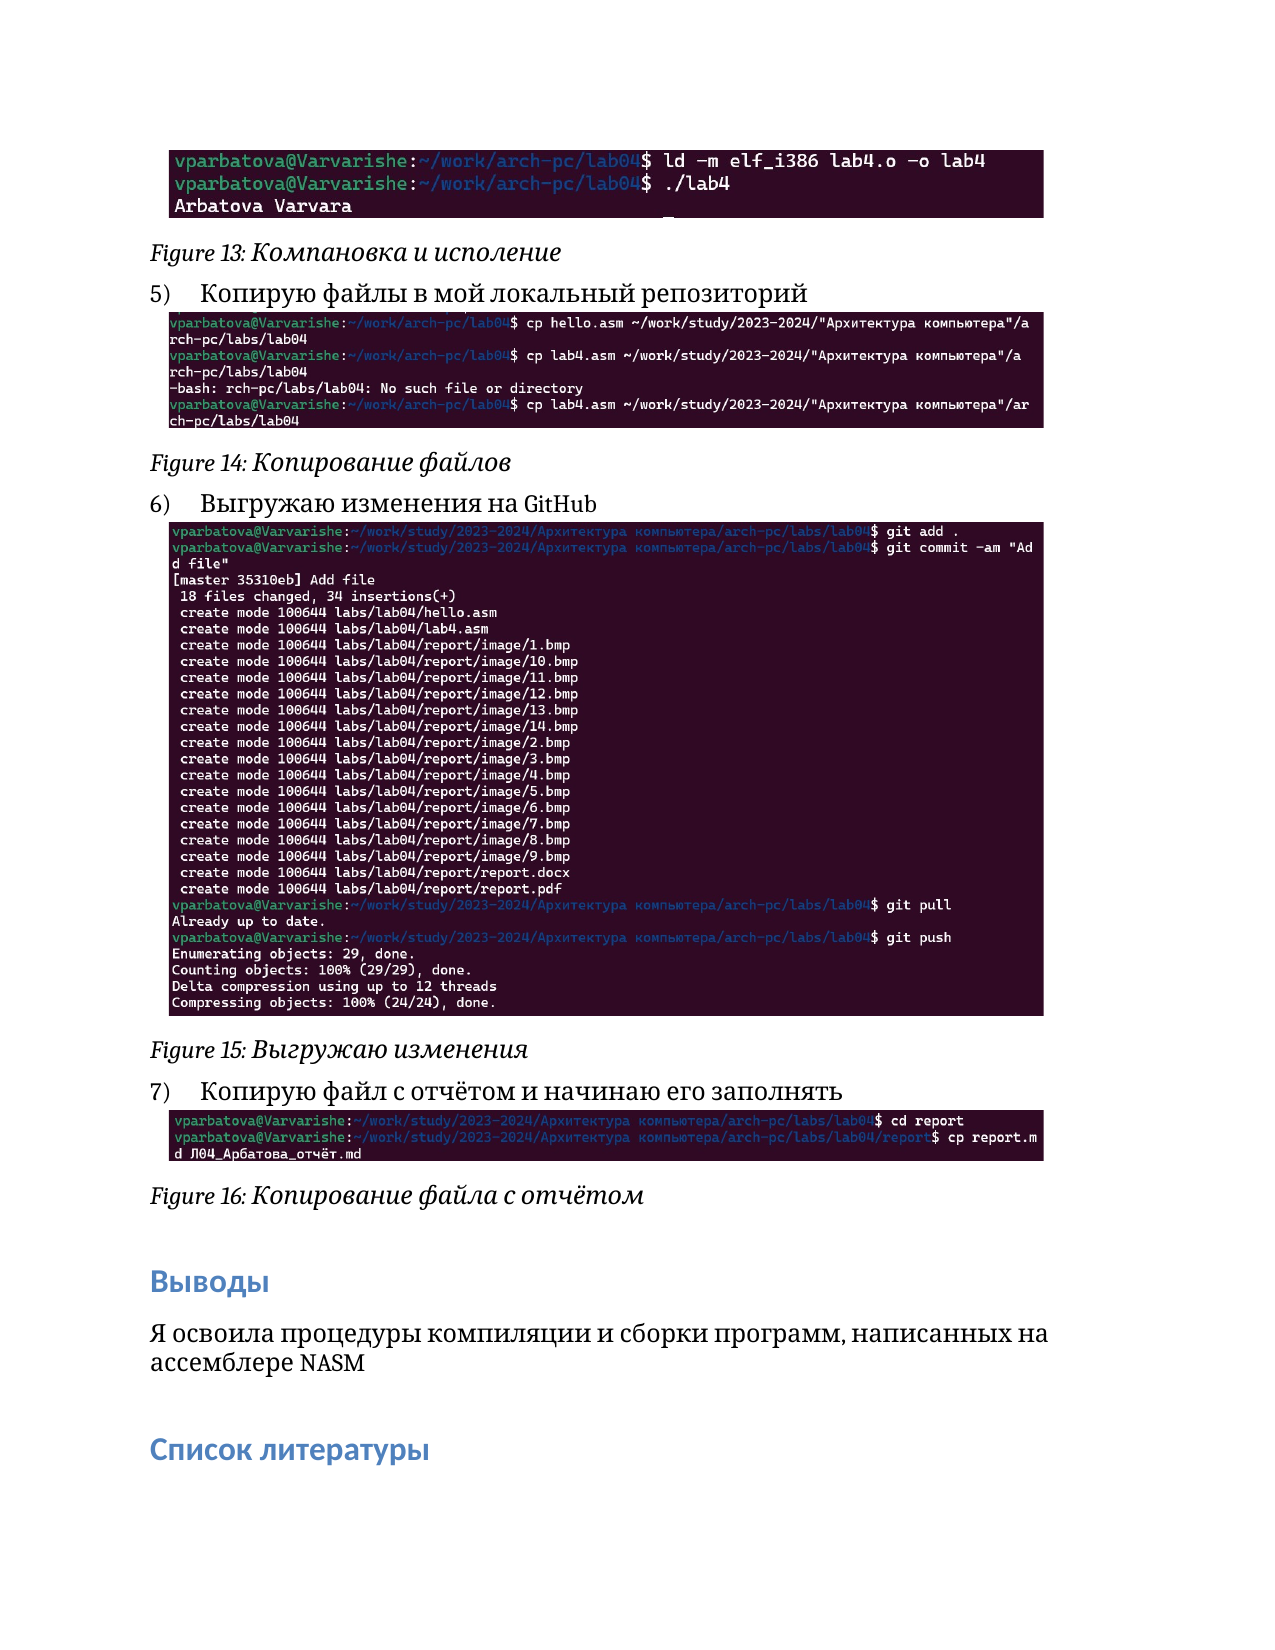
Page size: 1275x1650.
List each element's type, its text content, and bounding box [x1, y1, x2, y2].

picture [168, 312, 1044, 428]
text Figure 16: Копирование файла с отчётом [150, 1182, 1125, 1211]
text Я освоила процедуры компиляции и сборки программ, написанных на ассемблере NASM [150, 1320, 1125, 1377]
subtitle Список литературы [150, 1427, 1125, 1468]
subtitle Выводы [150, 1261, 1125, 1301]
picture [168, 522, 1044, 1016]
list Выгружаю изменения на GitHub [150, 490, 1125, 518]
text Figure 14: Копирование файлов [150, 448, 1125, 477]
picture [168, 150, 1044, 218]
list Копирую файл с отчётом и начинаю его заполнять [150, 1077, 1125, 1106]
text Figure 15: Выгружаю изменения [150, 1036, 1125, 1065]
text Figure 13: Компановка и исполение [150, 239, 1125, 268]
list Копирую файлы в мой локальный репозиторий [150, 280, 1125, 309]
picture [168, 1110, 1044, 1161]
